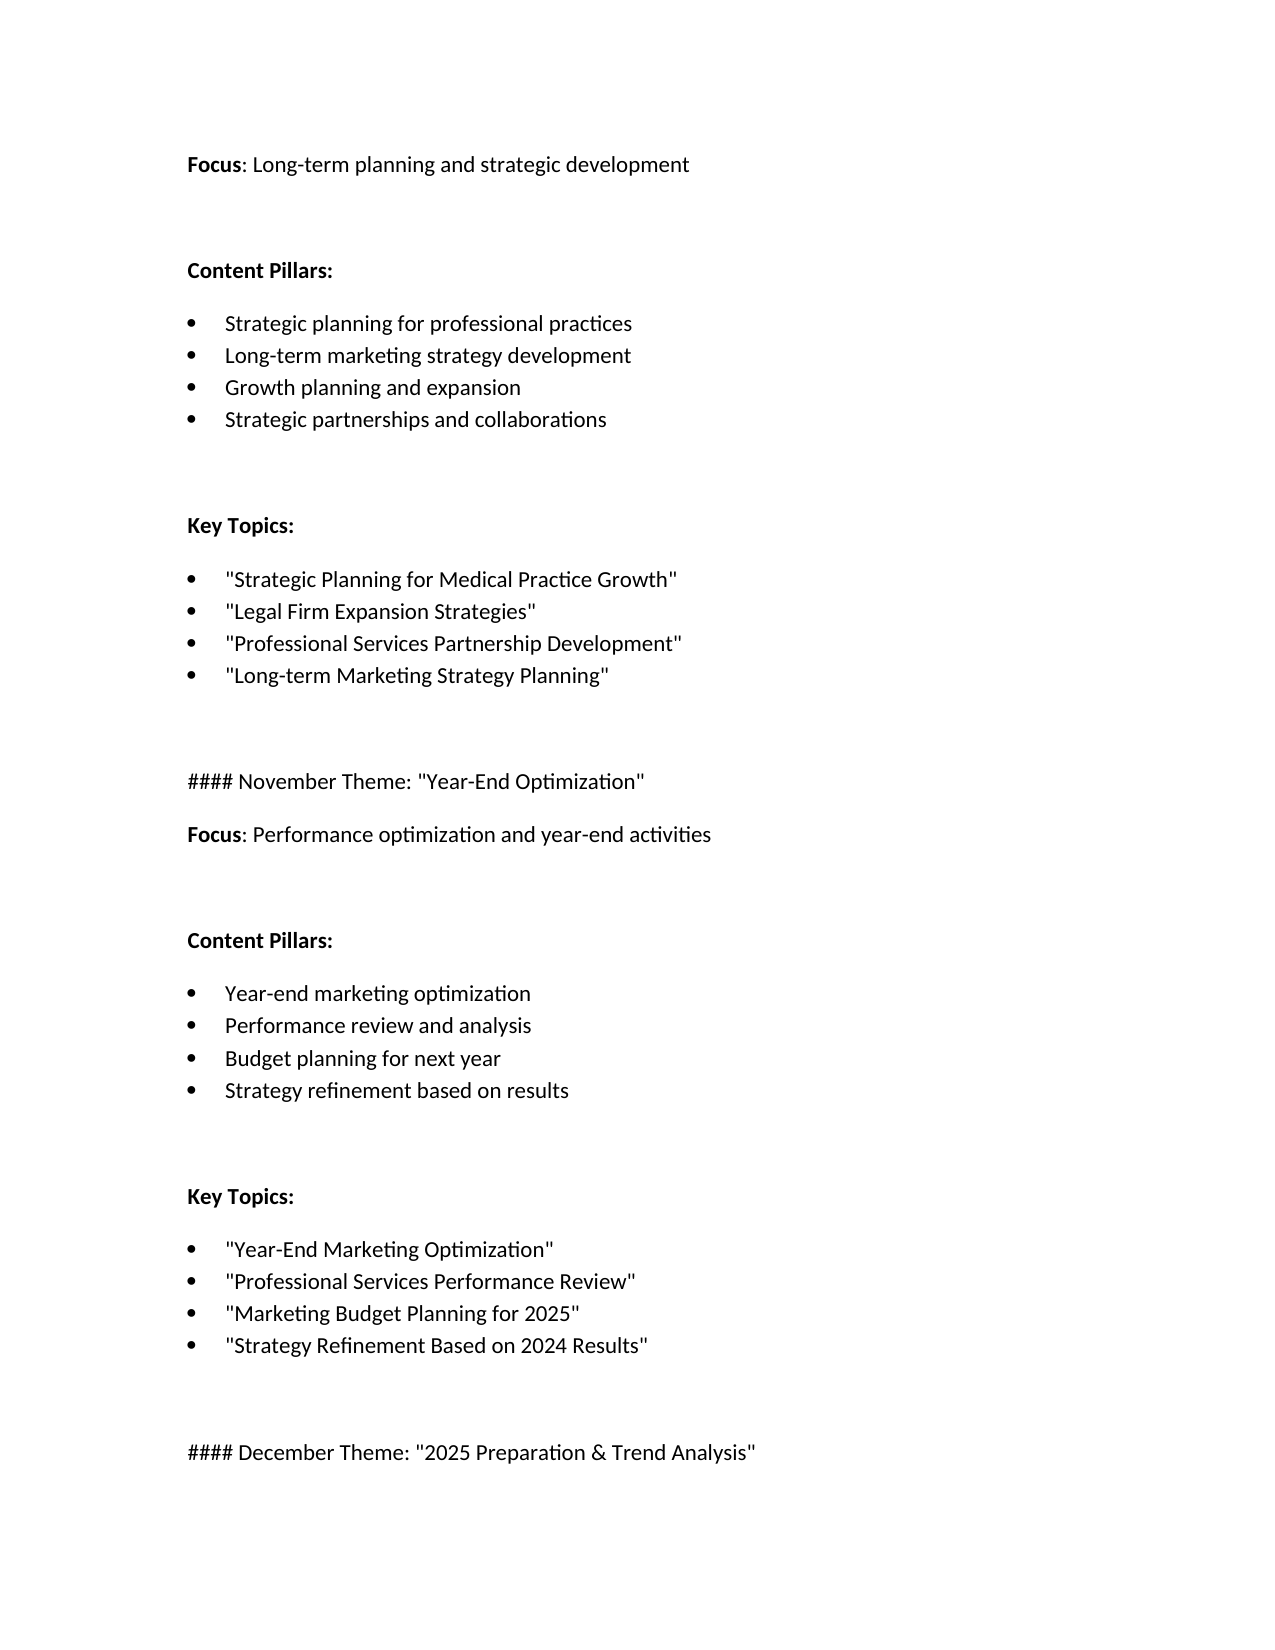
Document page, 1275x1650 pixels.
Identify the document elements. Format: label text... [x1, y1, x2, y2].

list "Professional Services Partnership Development" [187, 629, 1087, 657]
list Year-end marketing optimization [187, 979, 1087, 1007]
text Content Pillars: [187, 926, 1087, 954]
text Key Topics: [187, 1182, 1087, 1210]
text Content Pillars: [187, 256, 1087, 284]
text #### December Theme: "2025 Preparation & Trend Analysis" [187, 1438, 1087, 1466]
list Strategic partnerships and collaborations [187, 406, 1087, 434]
list "Strategy Refinement Based on 2024 Results" [187, 1332, 1087, 1359]
text Focus: Performance optimization and year-end activities [187, 820, 1087, 848]
list "Long-term Marketing Strategy Planning" [187, 661, 1087, 689]
list Strategic planning for professional practices [187, 309, 1087, 337]
list Growth planning and expansion [187, 373, 1087, 401]
list "Year-End Marketing Optimization" [187, 1235, 1087, 1263]
list Strategy refinement based on results [187, 1076, 1087, 1104]
text Focus: Long-term planning and strategic development [187, 150, 1087, 178]
text Key Topics: [187, 512, 1087, 540]
list "Professional Services Performance Review" [187, 1267, 1087, 1295]
list Long-term marketing strategy development [187, 341, 1087, 369]
list Performance review and analysis [187, 1012, 1087, 1039]
list "Legal Firm Expansion Strategies" [187, 597, 1087, 625]
list Budget planning for next year [187, 1044, 1087, 1072]
list "Strategic Planning for Medical Practice Growth" [187, 565, 1087, 593]
list "Marketing Budget Planning for 2025" [187, 1299, 1087, 1327]
text #### November Theme: "Year-End Optimization" [187, 767, 1087, 795]
